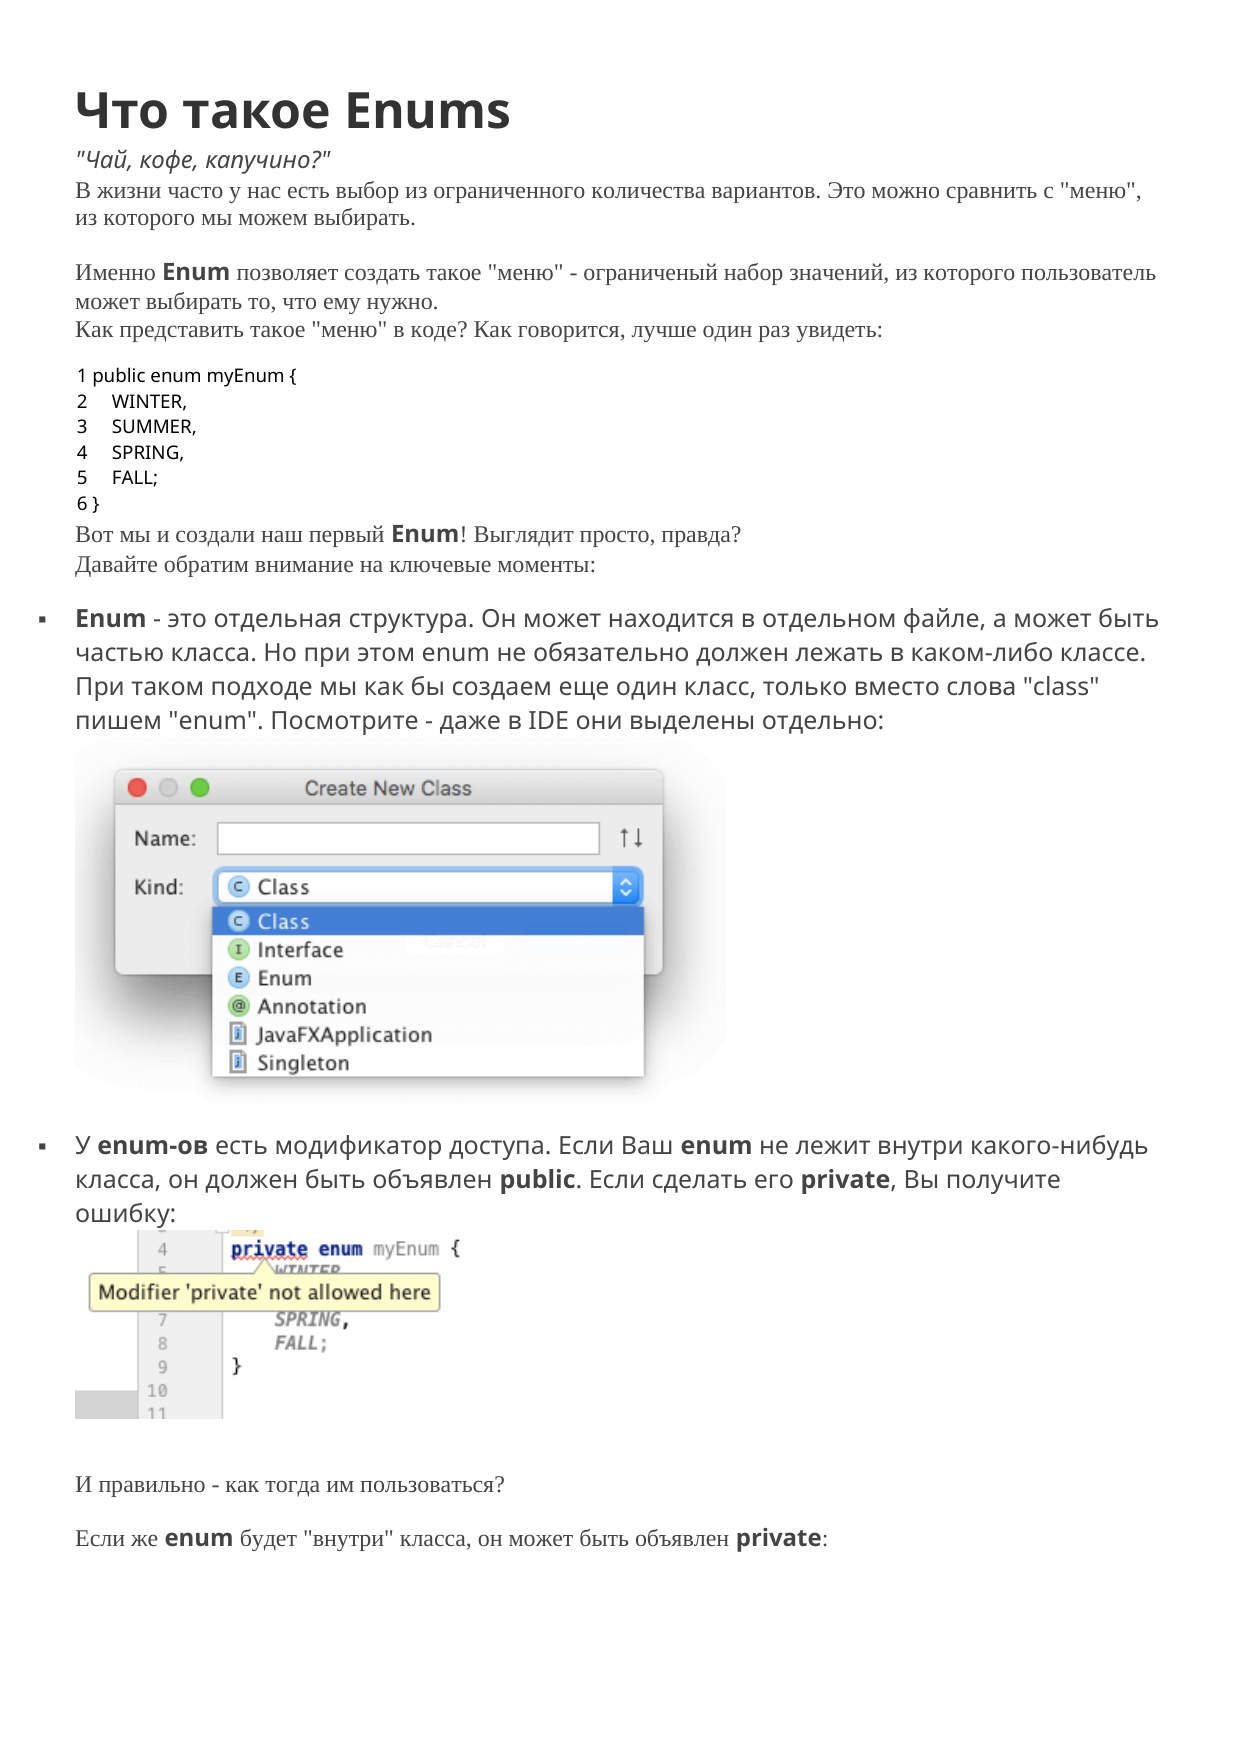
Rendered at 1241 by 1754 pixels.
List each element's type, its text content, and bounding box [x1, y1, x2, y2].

picture [75, 737, 727, 1105]
text Что такое Enums [75, 75, 1165, 143]
text И правильно - как тогда им пользоваться? [75, 1442, 1165, 1498]
table_header 1 2 3 4 5 6 [74, 361, 91, 517]
text Именно Enum позволяет создать такое "меню" - ограниченый набор значений, из которого пользователь может выбирать то, что ему нужно. [75, 254, 1165, 314]
table_header public enum myEnum { WINTER, SUMMER, SPRING, FALL; } [91, 361, 1173, 517]
text Как представить такое "меню" в коде? Как говорится, лучше один раз увидеть: [75, 314, 1165, 342]
text "Чай, кофе, капучино?" [75, 143, 1165, 176]
list У enum-ов есть модификатор доступа. Если Ваш enum не лежит внутри какого-нибудь класса, он должен быть объявлен public. Если сделать его private, Вы получите ошибку: [37, 1128, 1165, 1230]
text Вот мы и создали наш первый Enum! Выглядит просто, правда? [75, 517, 1165, 550]
picture [75, 1230, 522, 1419]
list Enum - это отдельная структура. Он может находится в отдельном файле, а может быть частью класса. Но при этом enum не обязательно должен лежать в каком-либо классе. При таком подходе мы как бы создаем еще один класс, только вместо слова "class" пишем "enum". Посмотрите - даже в IDE они выделены отдельно: [37, 601, 1165, 737]
text Если же enum будет "внутри" класса, он может быть объявлен private: [75, 1521, 1165, 1554]
text В жизни часто у нас есть выбор из ограниченного количества вариантов. Это можно сравнить с "меню", из которого мы можем выбирать. [75, 176, 1165, 231]
text Давайте обратим внимание на ключевые моменты: [75, 550, 1165, 577]
